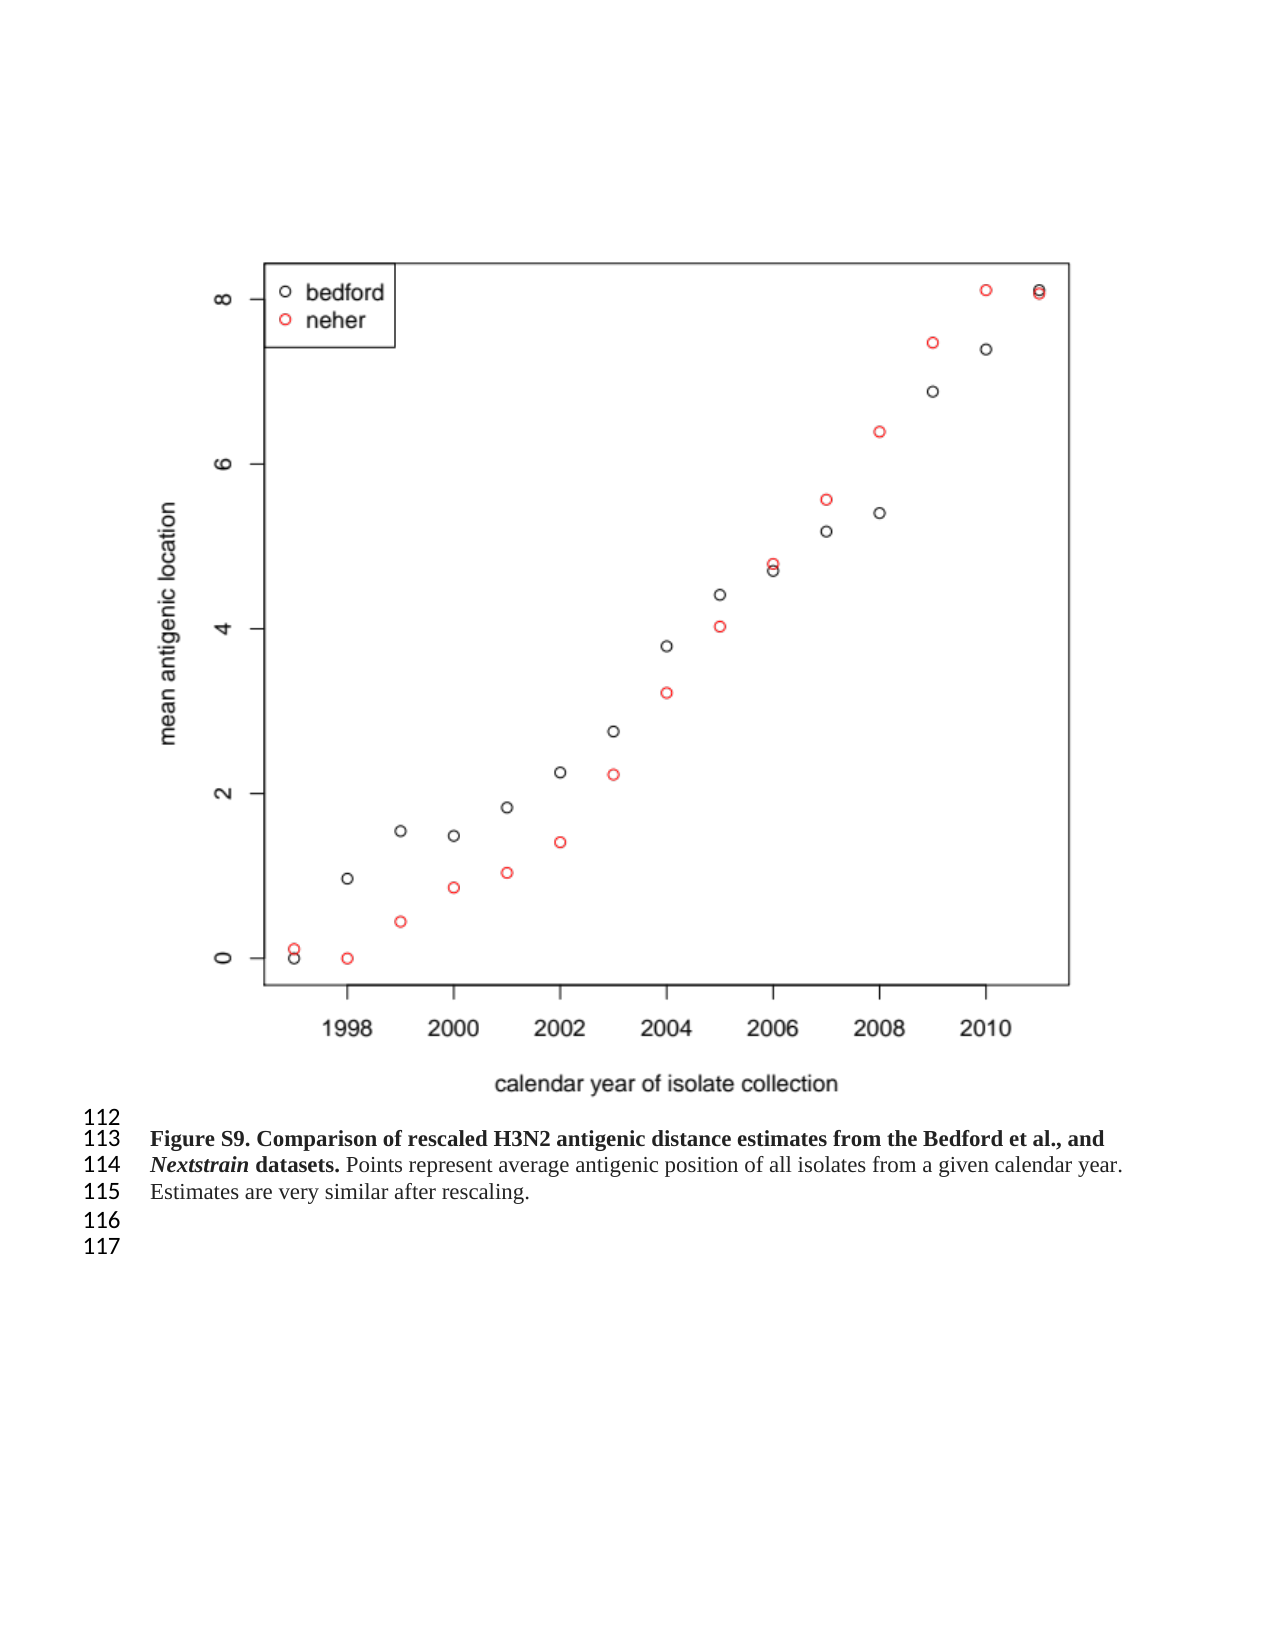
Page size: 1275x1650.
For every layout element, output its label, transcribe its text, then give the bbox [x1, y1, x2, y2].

text Figure S9. Comparison of rescaled H3N2 antigenic distance estimates from the Bedford et al., and Nextstrain datasets. Points represent average antigenic position of all isolates from a given calendar year. Estimates are very similar after rescaling. [150, 1125, 1125, 1204]
